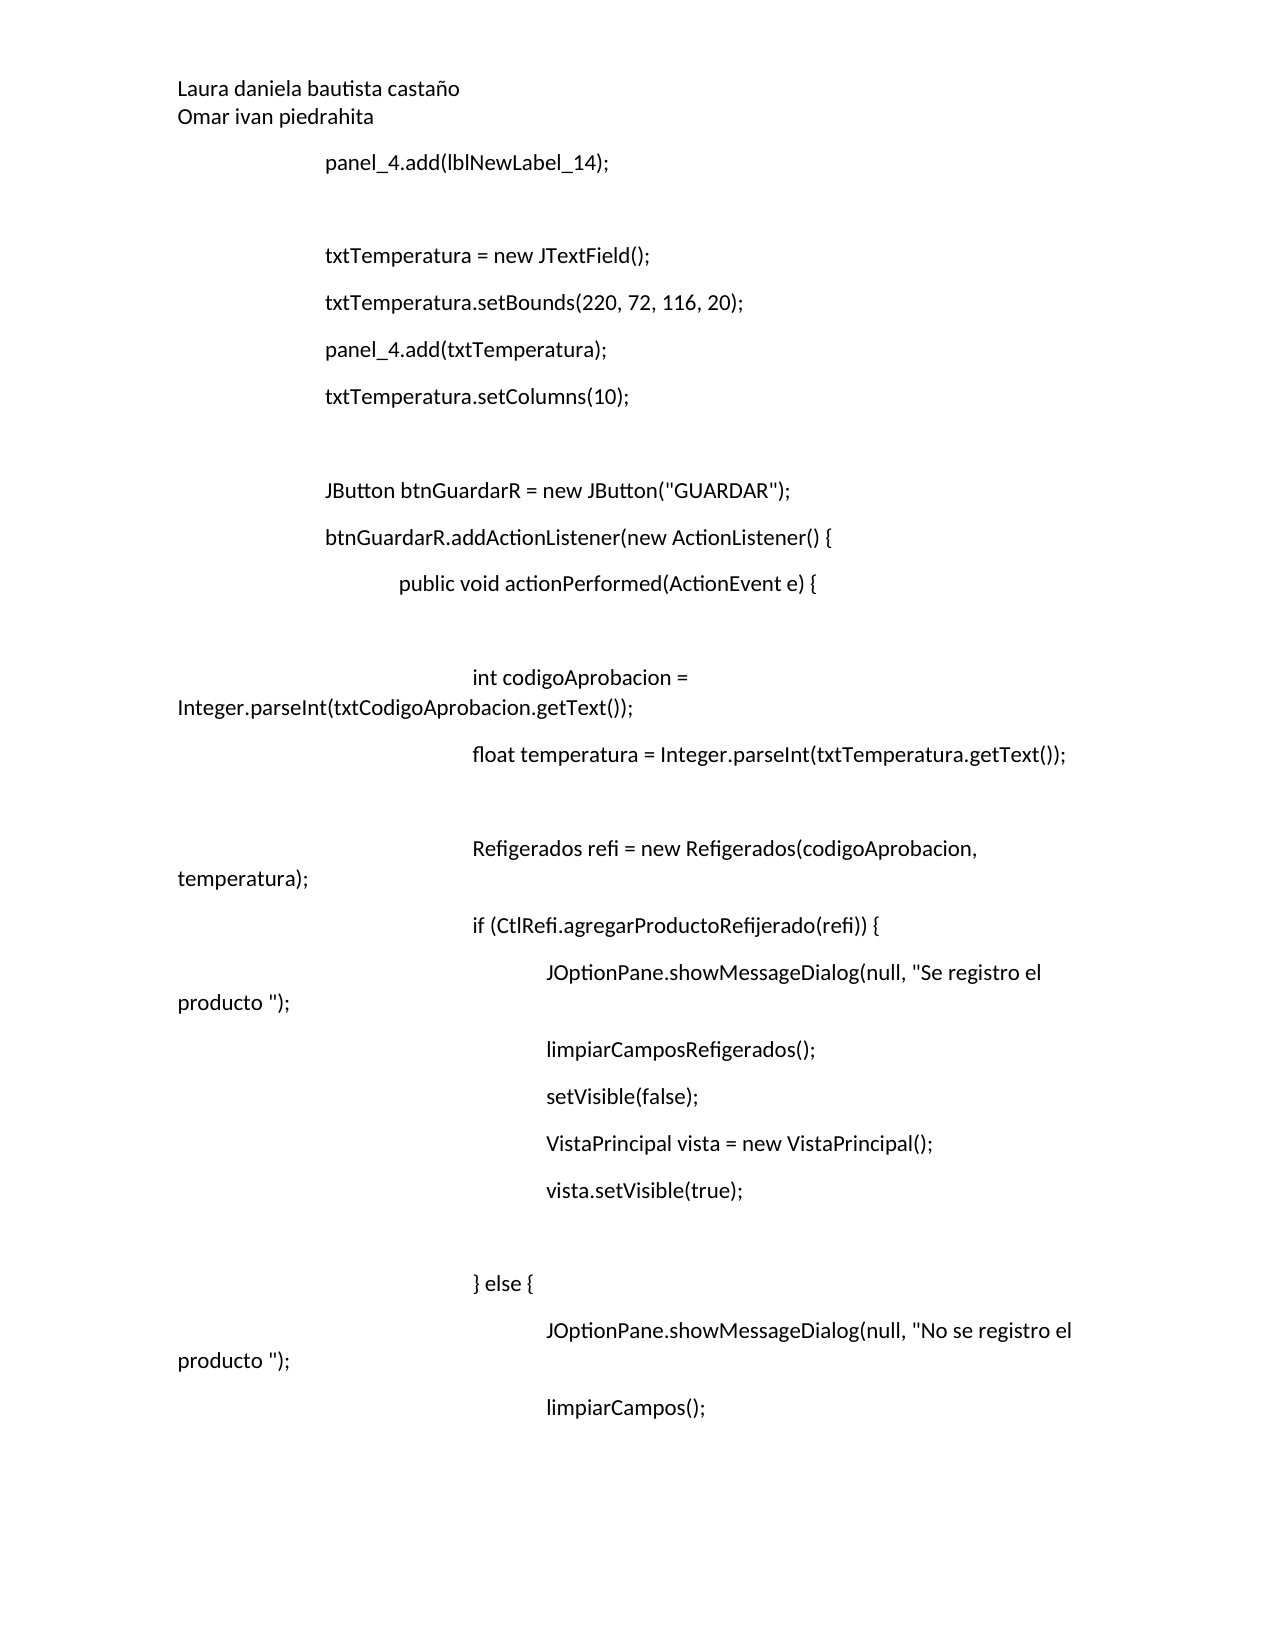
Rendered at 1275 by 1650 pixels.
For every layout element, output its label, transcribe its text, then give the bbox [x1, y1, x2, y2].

text vista.setVisible(true); [177, 1176, 1098, 1204]
text VistaPrincipal vista = new VistaPrincipal(); [177, 1129, 1098, 1157]
text setVisible(false); [177, 1082, 1098, 1110]
text txtTemperatura.setColumns(10); [177, 382, 1098, 410]
text if (CtlRefi.agregarProductoRefijerado(refi)) { [177, 911, 1098, 939]
text panel_4.add(txtTemperatura); [177, 335, 1098, 363]
text public void actionPerformed(ActionEvent e) { [177, 569, 1098, 597]
text limpiarCamposRefigerados(); [177, 1035, 1098, 1063]
text Refigerados refi = new Refigerados(codigoAprobacion, temperatura); [177, 834, 1098, 892]
text JOptionPane.showMessageDialog(null, "No se registro el producto "); [177, 1316, 1098, 1374]
text JButton btnGuardarR = new JButton("GUARDAR"); [177, 476, 1098, 504]
text limpiarCampos(); [177, 1393, 1098, 1421]
text int codigoAprobacion = Integer.parseInt(txtCodigoAprobacion.getText()); [177, 663, 1098, 721]
text JOptionPane.showMessageDialog(null, "Se registro el producto "); [177, 958, 1098, 1016]
text panel_4.add(lblNewLabel_14); [177, 148, 1098, 176]
text btnGuardarR.addActionListener(new ActionListener() { [177, 523, 1098, 551]
text txtTemperatura.setBounds(220, 72, 116, 20); [177, 288, 1098, 316]
text float temperatura = Integer.parseInt(txtTemperatura.getText()); [177, 740, 1098, 768]
text txtTemperatura = new JTextField(); [177, 241, 1098, 269]
text } else { [177, 1269, 1098, 1297]
